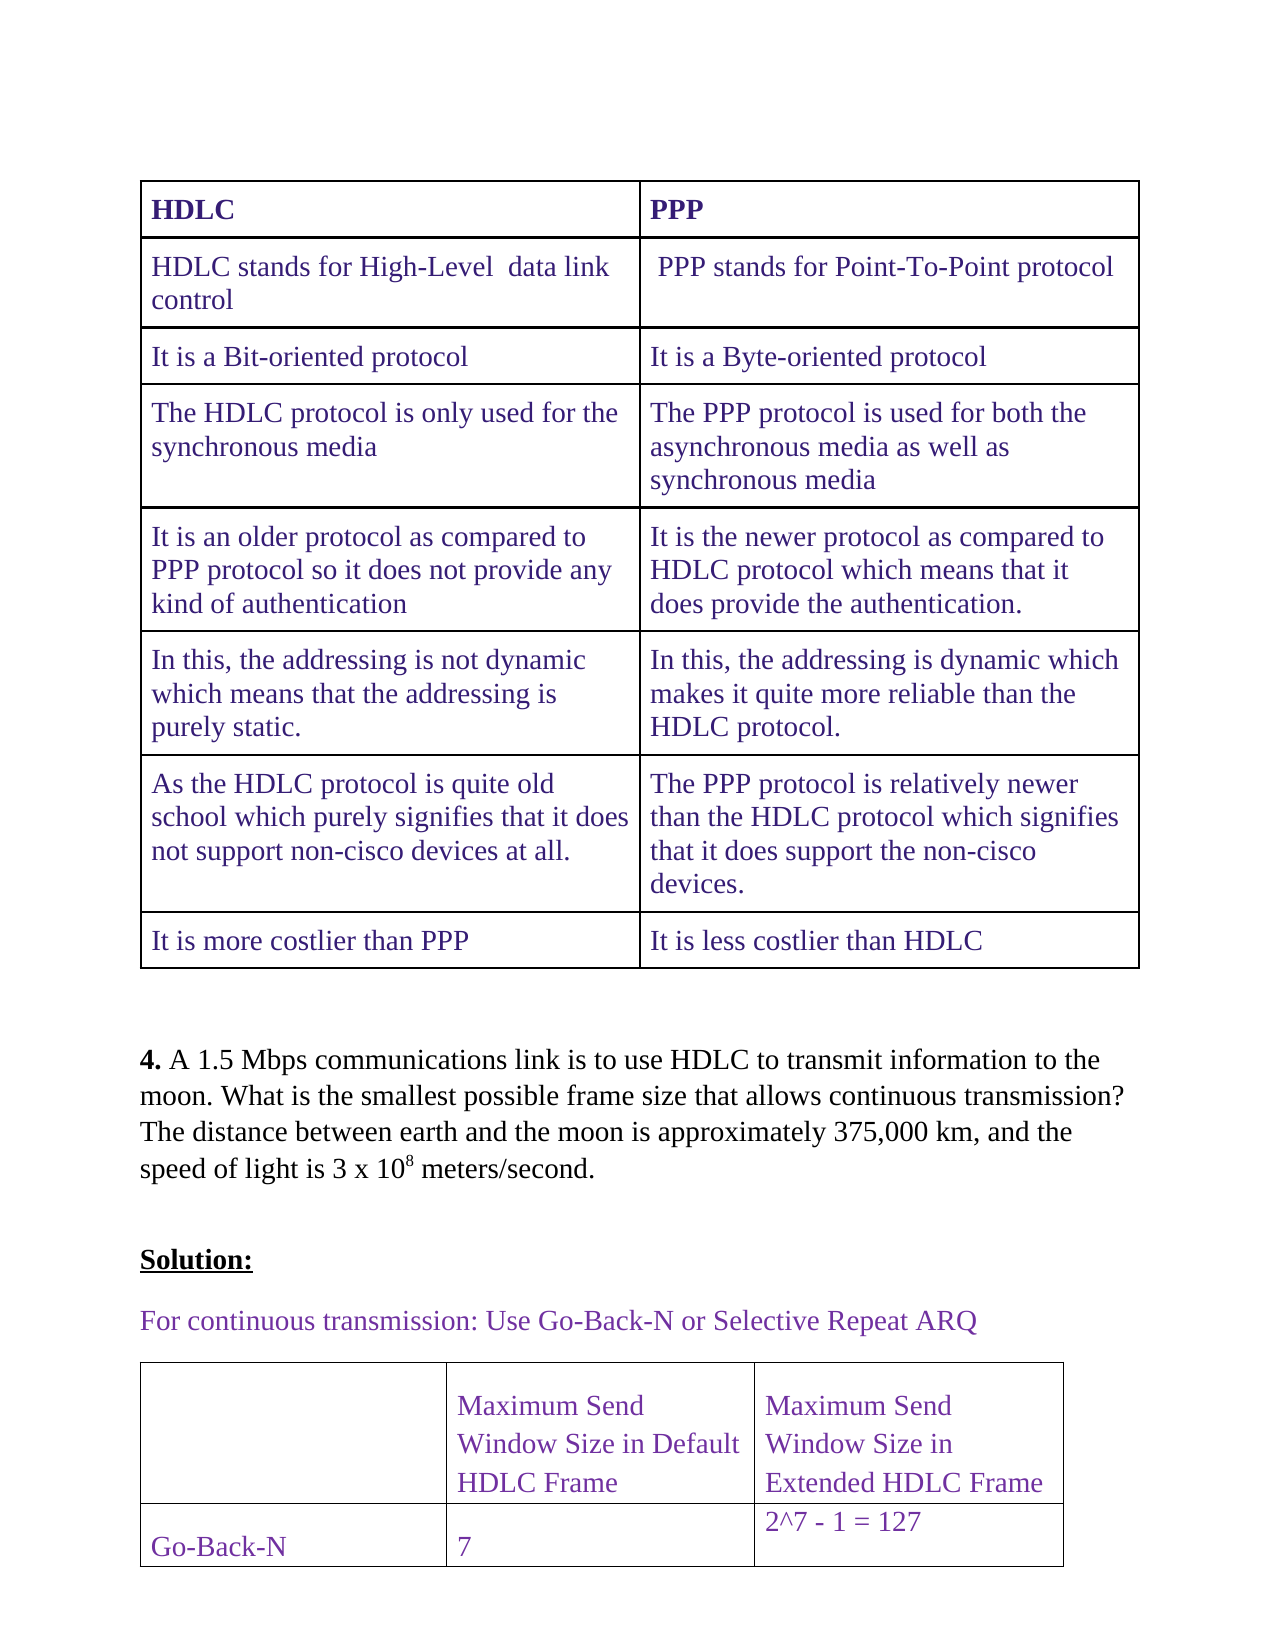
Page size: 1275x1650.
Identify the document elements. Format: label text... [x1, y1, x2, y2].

text For continuous transmission: Use Go-Back-N or Selective Repeat ARQ [139, 1303, 1137, 1337]
table_cell It is a Byte-oriented protocol [641, 329, 1138, 383]
table_cell It is more costlier than PPP [142, 913, 639, 967]
text 4. A 1.5 Mbps communications link is to use HDLC to transmit information to the moon. What is the smallest possible frame size that allows continuous transmission? The distance between earth and the moon is approximately 375,000 km, and the speed of light is 3 x 108 meters/second. [139, 1042, 1125, 1184]
text Solution: [139, 1242, 1137, 1276]
table_cell In this, the addressing is not dynamic which means that the addressing is purely static. [142, 632, 639, 753]
table_cell The PPP protocol is relatively newer than the HDLC protocol which signifies that it does support the non-cisco devices. [641, 756, 1138, 911]
table_cell 7 [447, 1504, 754, 1566]
table_cell HDLC stands for High-Level data link control [142, 239, 639, 326]
table_cell PPP stands for Point-To-Point protocol [641, 239, 1138, 326]
table_cell It is the newer protocol as compared to HDLC protocol which means that it does provide the authentication. [641, 509, 1138, 630]
table_cell The PPP protocol is used for both the asynchronous media as well as synchronous media [641, 385, 1138, 506]
table_header Maximum Send Window Size in Extended HDLC Frame [755, 1363, 1063, 1502]
table_cell As the HDLC protocol is quite old school which purely signifies that it does not support non-cisco devices at all. [142, 756, 639, 911]
table_header HDLC [142, 182, 639, 236]
table_header [141, 1363, 446, 1502]
table_cell 2^7 - 1 = 127 [755, 1504, 1063, 1566]
table_header PPP [641, 182, 1138, 236]
table_cell Go-Back-N [141, 1504, 446, 1566]
table_cell It is a Bit-oriented protocol [142, 329, 639, 383]
table_cell It is less costlier than HDLC [641, 913, 1138, 967]
table_cell The HDLC protocol is only used for the synchronous media [142, 385, 639, 506]
table_header Maximum Send Window Size in Default HDLC Frame [447, 1363, 754, 1502]
table_cell It is an older protocol as compared to PPP protocol so it does not provide any kind of authentication [142, 509, 639, 630]
table_cell In this, the addressing is dynamic which makes it quite more reliable than the HDLC protocol. [641, 632, 1138, 753]
